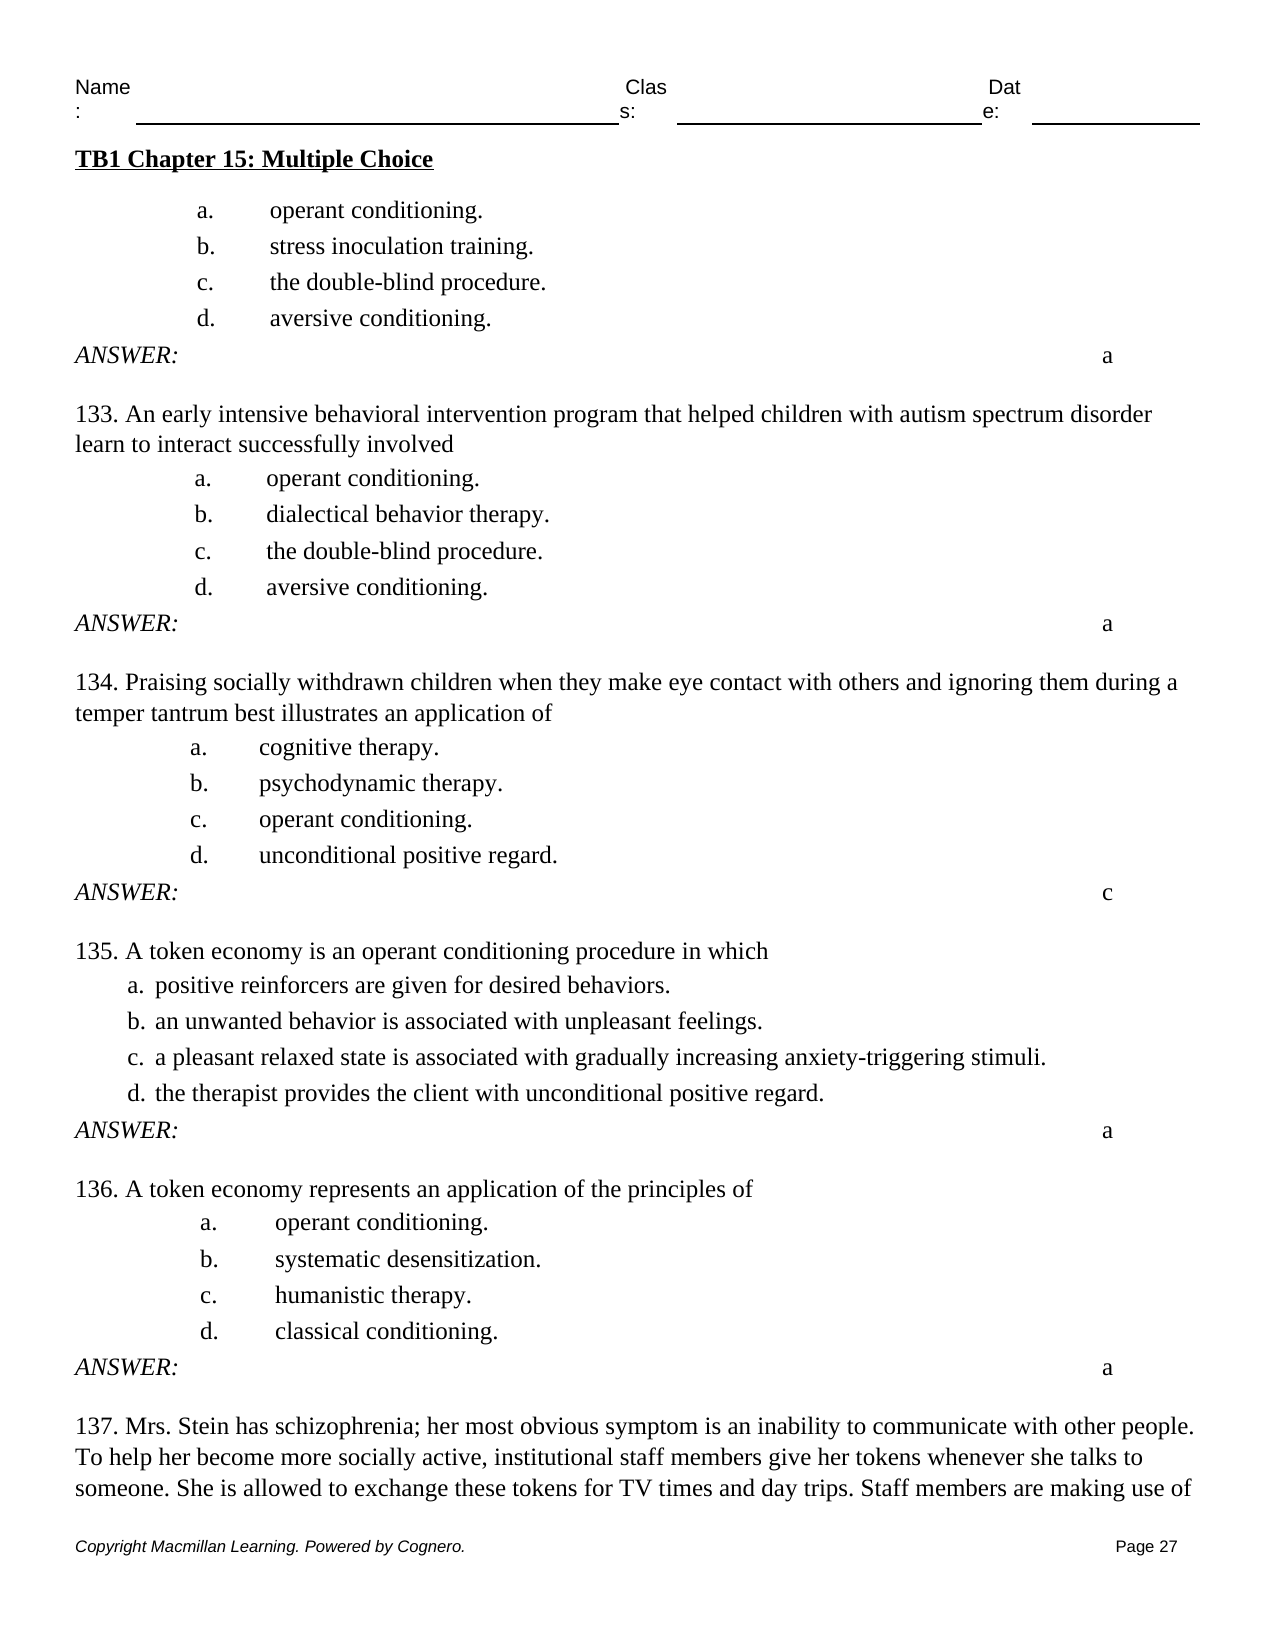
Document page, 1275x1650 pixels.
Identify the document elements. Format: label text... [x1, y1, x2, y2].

table_header 134. Praising socially withdrawn children when they make eye contact with others and ignoring them during a temper tantrum best illustrates an application of [75, 667, 1200, 909]
table_header 133. An early intensive behavioral intervention program that helped children with autism spectrum disorder learn to interact successfully involved [75, 399, 1200, 640]
table_header 136. A token economy represents an application of the principles of [75, 1174, 1200, 1384]
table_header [75, 192, 1200, 372]
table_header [75, 1411, 1200, 1503]
table_header 135. A token economy is an operant conditioning procedure in which [75, 936, 1200, 1147]
